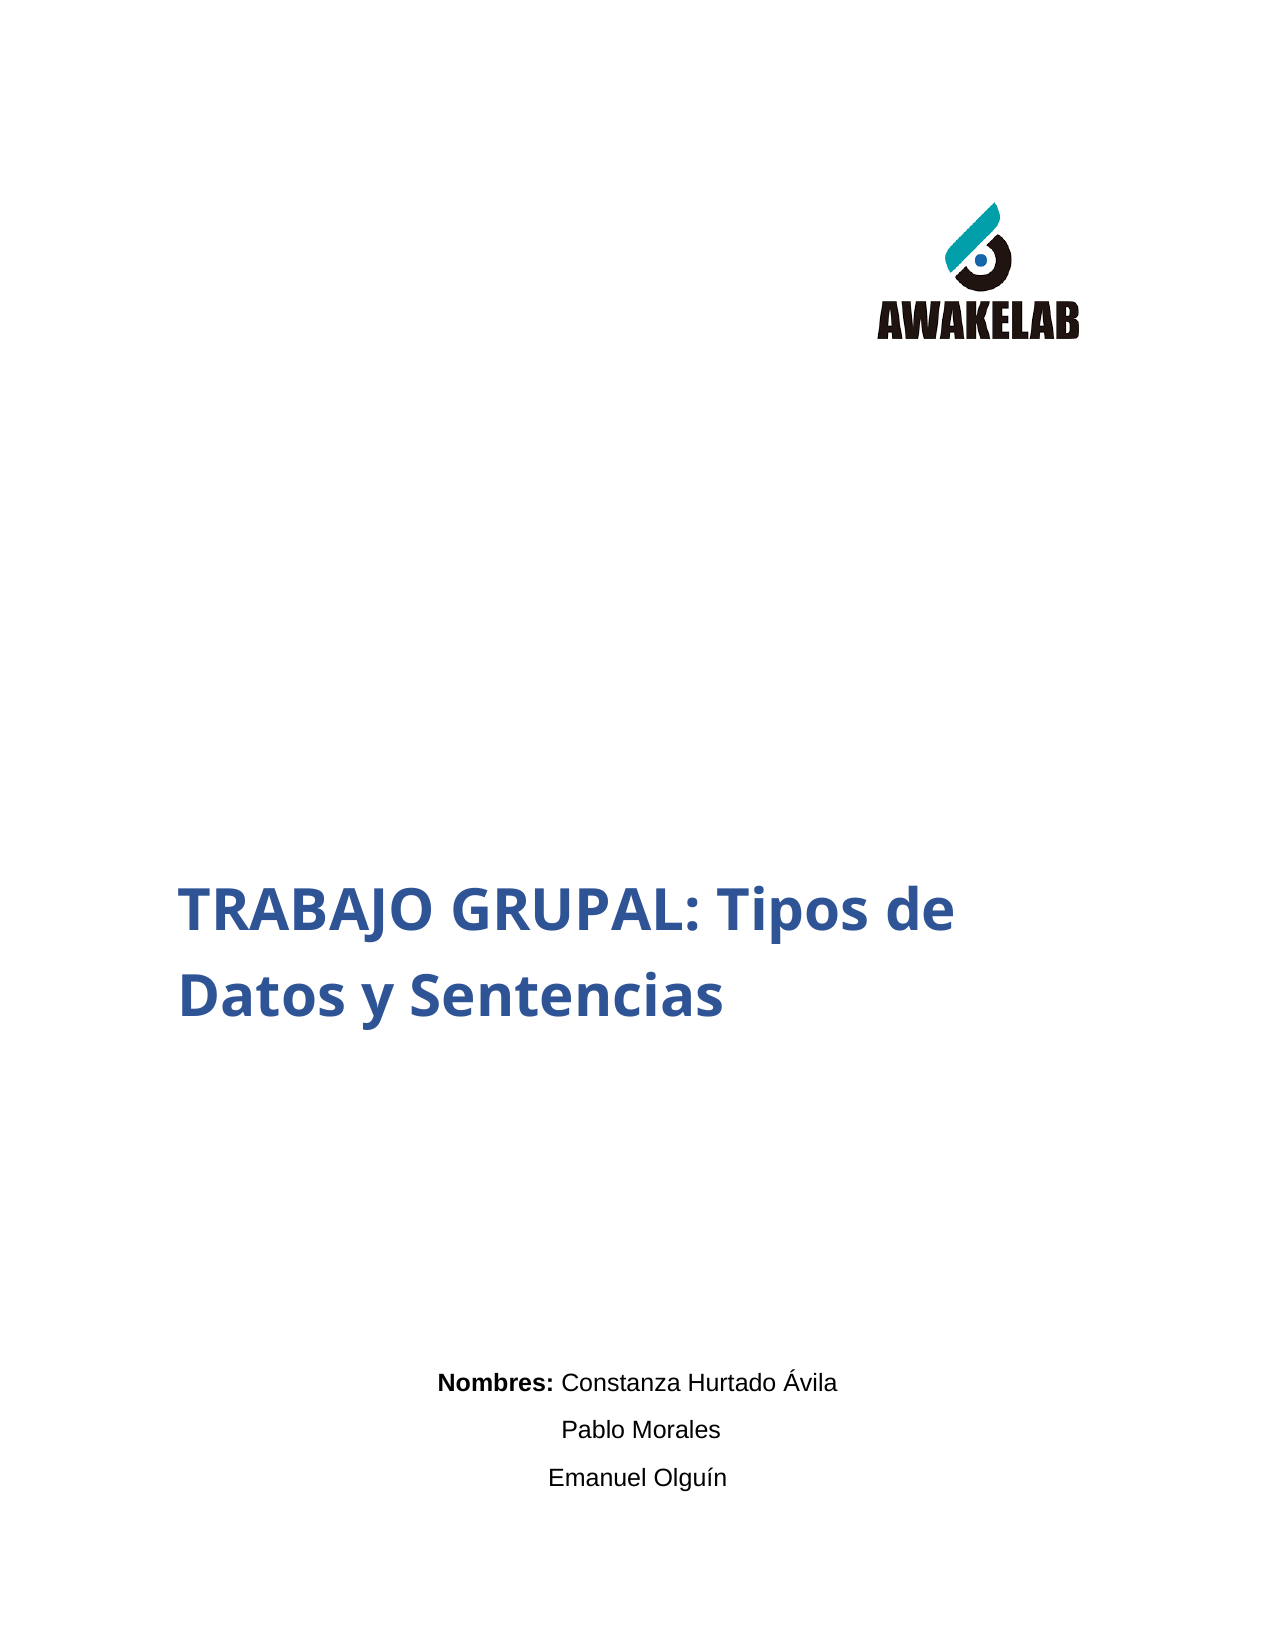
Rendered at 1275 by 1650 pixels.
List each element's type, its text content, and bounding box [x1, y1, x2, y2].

subtitle TRABAJO GRUPAL: Tipos de Datos y Sentencias [177, 868, 1098, 1033]
text Emanuel Olguín [177, 1463, 1098, 1492]
picture [877, 202, 1079, 339]
text Pablo Morales [177, 1415, 1098, 1444]
text Nombres: Constanza Hurtado Ávila [177, 1368, 1098, 1396]
